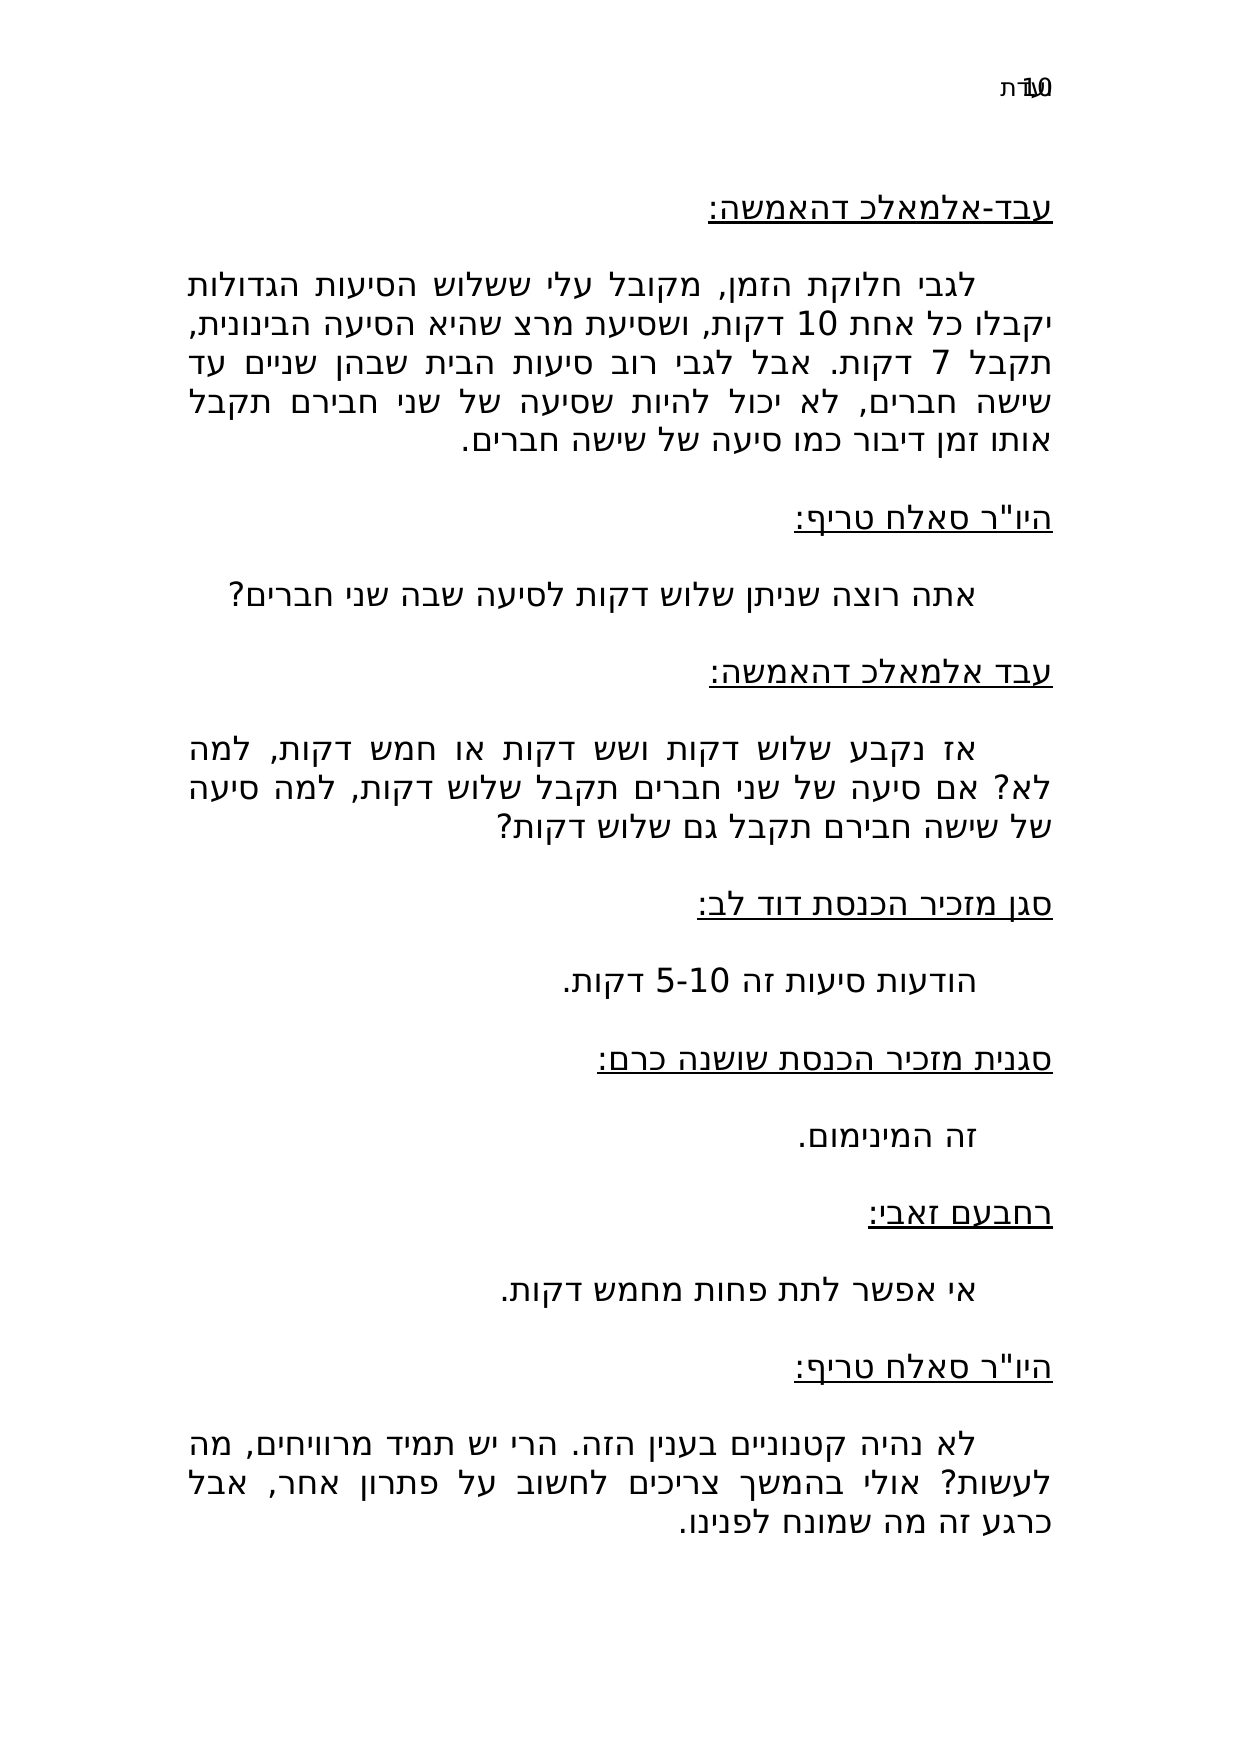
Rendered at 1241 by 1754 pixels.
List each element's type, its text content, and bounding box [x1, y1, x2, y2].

text הודעות סיעות זה 5-10 דקות. [187, 962, 1053, 1001]
text אתה רוצה שניתן שלוש דקות לסיעה שבה שני חברים? [187, 575, 1053, 614]
text לא נהיה קטנוניים בענין הזה. הרי יש תמיד מרוויחים, מה לעשות? אולי בהמשך צריכים לחשוב על פתרון אחר, אבל כרגע זה מה שמונח לפנינו. [187, 1425, 1053, 1541]
text זה המינימום. [187, 1116, 1053, 1155]
text היו"ר סאלח טריף: [187, 498, 1053, 537]
text עבד-אלמאלכ דהאמשה: [187, 188, 1053, 227]
text סגן מזכיר הכנסת דוד לב: [187, 884, 1053, 923]
text רחבעם זאבי: [187, 1193, 1053, 1232]
text היו"ר סאלח טריף: [187, 1348, 1053, 1387]
text לגבי חלוקת הזמן, מקובל עלי ששלוש הסיעות הגדולות יקבלו כל אחת 10 דקות, ושסיעת מרצ שהיא הסיעה הבינונית, תקבל 7 דקות. אבל לגבי רוב סיעות הבית שבהן שניים עד שישה חברים, לא יכול להיות שסיעה של שני חבירם תקבל אותו זמן דיבור כמו סיעה של שישה חברים. [187, 266, 1053, 460]
text עבד אלמאלכ דהאמשה: [187, 652, 1053, 691]
text סגנית מזכיר הכנסת שושנה כרם: [187, 1039, 1053, 1078]
text אי אפשר לתת פחות מחמש דקות. [187, 1271, 1053, 1309]
text אז נקבע שלוש דקות ושש דקות או חמש דקות, למה לא? אם סיעה של שני חברים תקבל שלוש דקות, למה סיעה של שישה חבירם תקבל גם שלוש דקות? [187, 730, 1053, 846]
